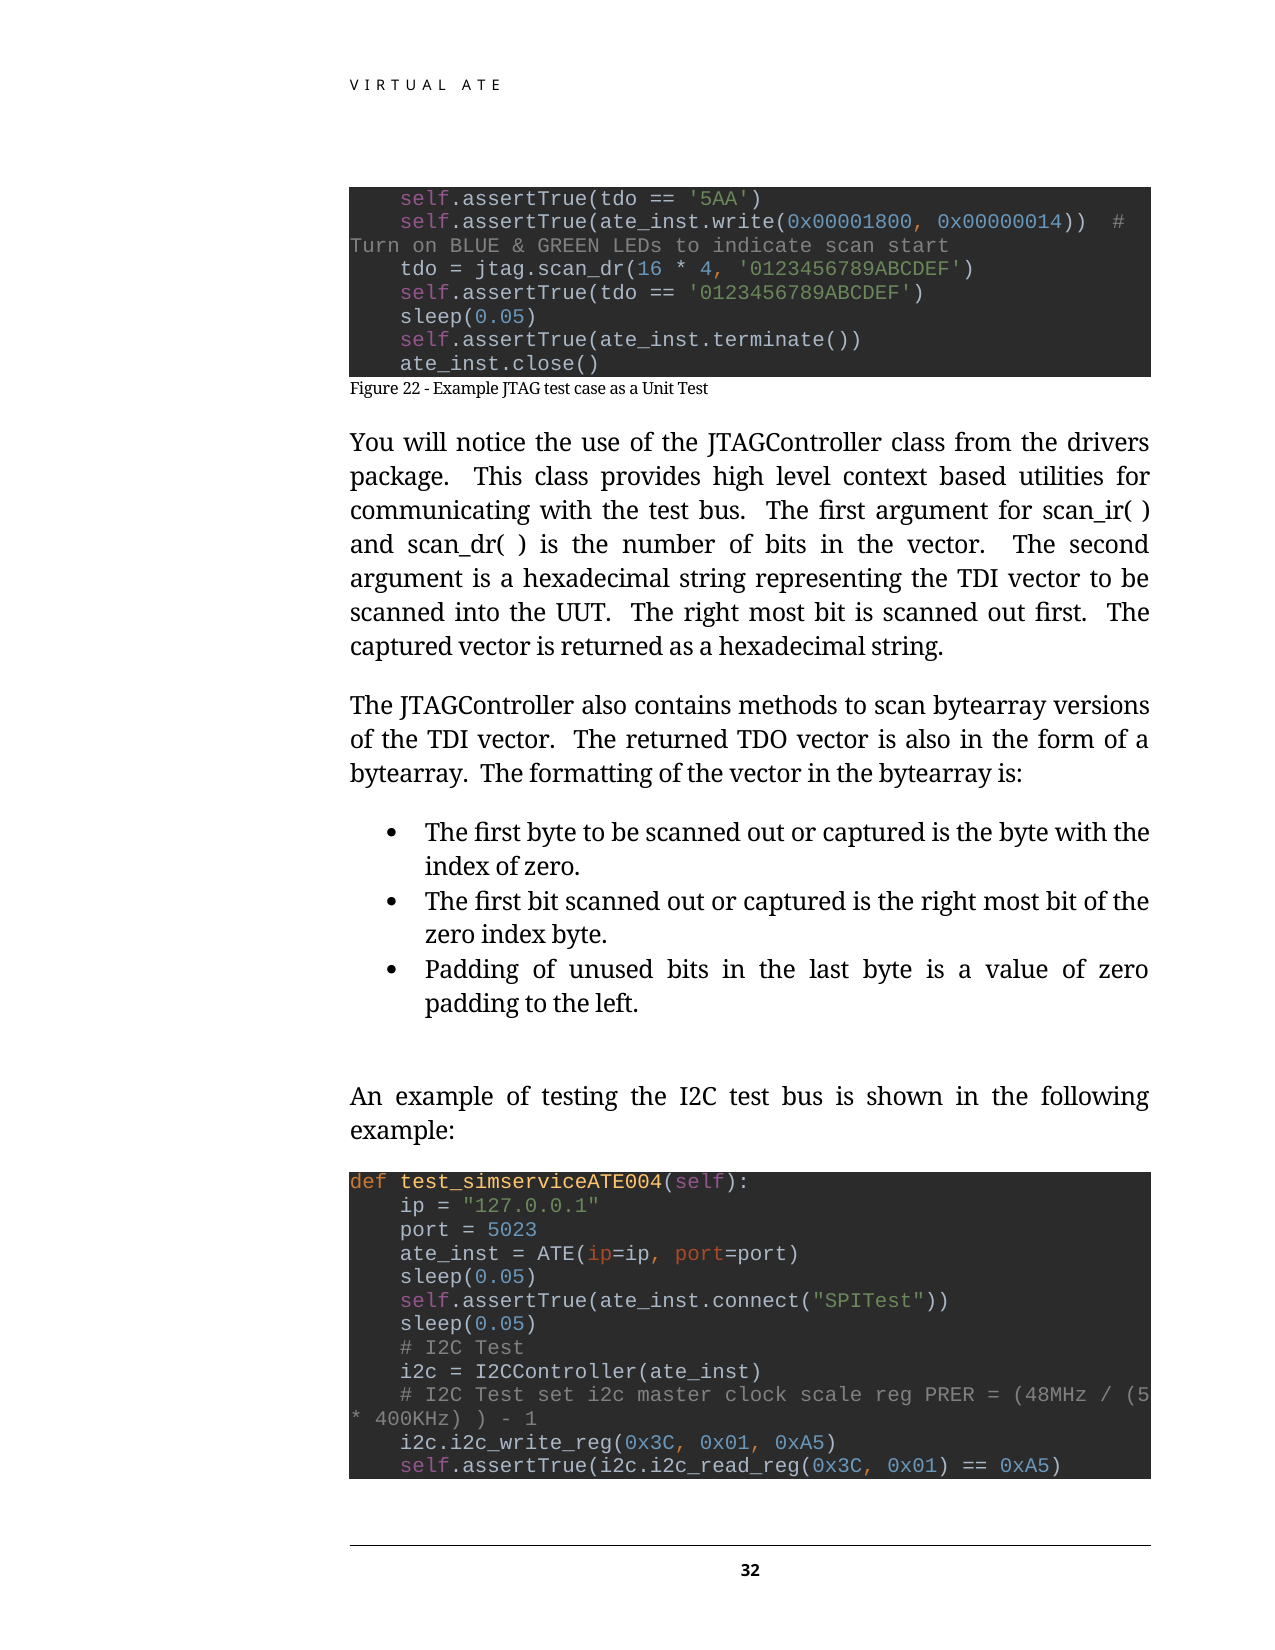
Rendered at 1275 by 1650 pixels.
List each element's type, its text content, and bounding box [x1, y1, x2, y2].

text The JTAGController also contains methods to scan bytearray versions of the TDI vector. The returned TDO vector is also in the form of a bytearray. The formatting of the vector in the bytearray is: [349, 688, 1151, 790]
list The first byte to be scanned out or captured is the byte with the index of zero. [387, 815, 1151, 883]
text An example of testing the I2C test bus is shown in the following example: [349, 1078, 1151, 1147]
text You will notice the use of the JTAGController class from the drivers package. This class provides high level context based utilities for communicating with the test bus. The first argument for scan_ir( ) and scan_dr( ) is the number of bits in the vector. The second argument is a hexadecimal string representing the TDI vector to be scanned into the UUT. The right most bit is scanned out first. The captured vector is returned as a hexadecimal string. [349, 424, 1151, 663]
text Figure 22 - Example JTAG test case as a Unit Test [349, 377, 1151, 399]
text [349, 187, 1151, 377]
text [349, 1172, 1151, 1479]
list Padding of unused bits in the last byte is a value of zero padding to the left. [387, 951, 1151, 1019]
list The first bit scanned out or captured is the right most bit of the zero index byte. [387, 883, 1151, 951]
